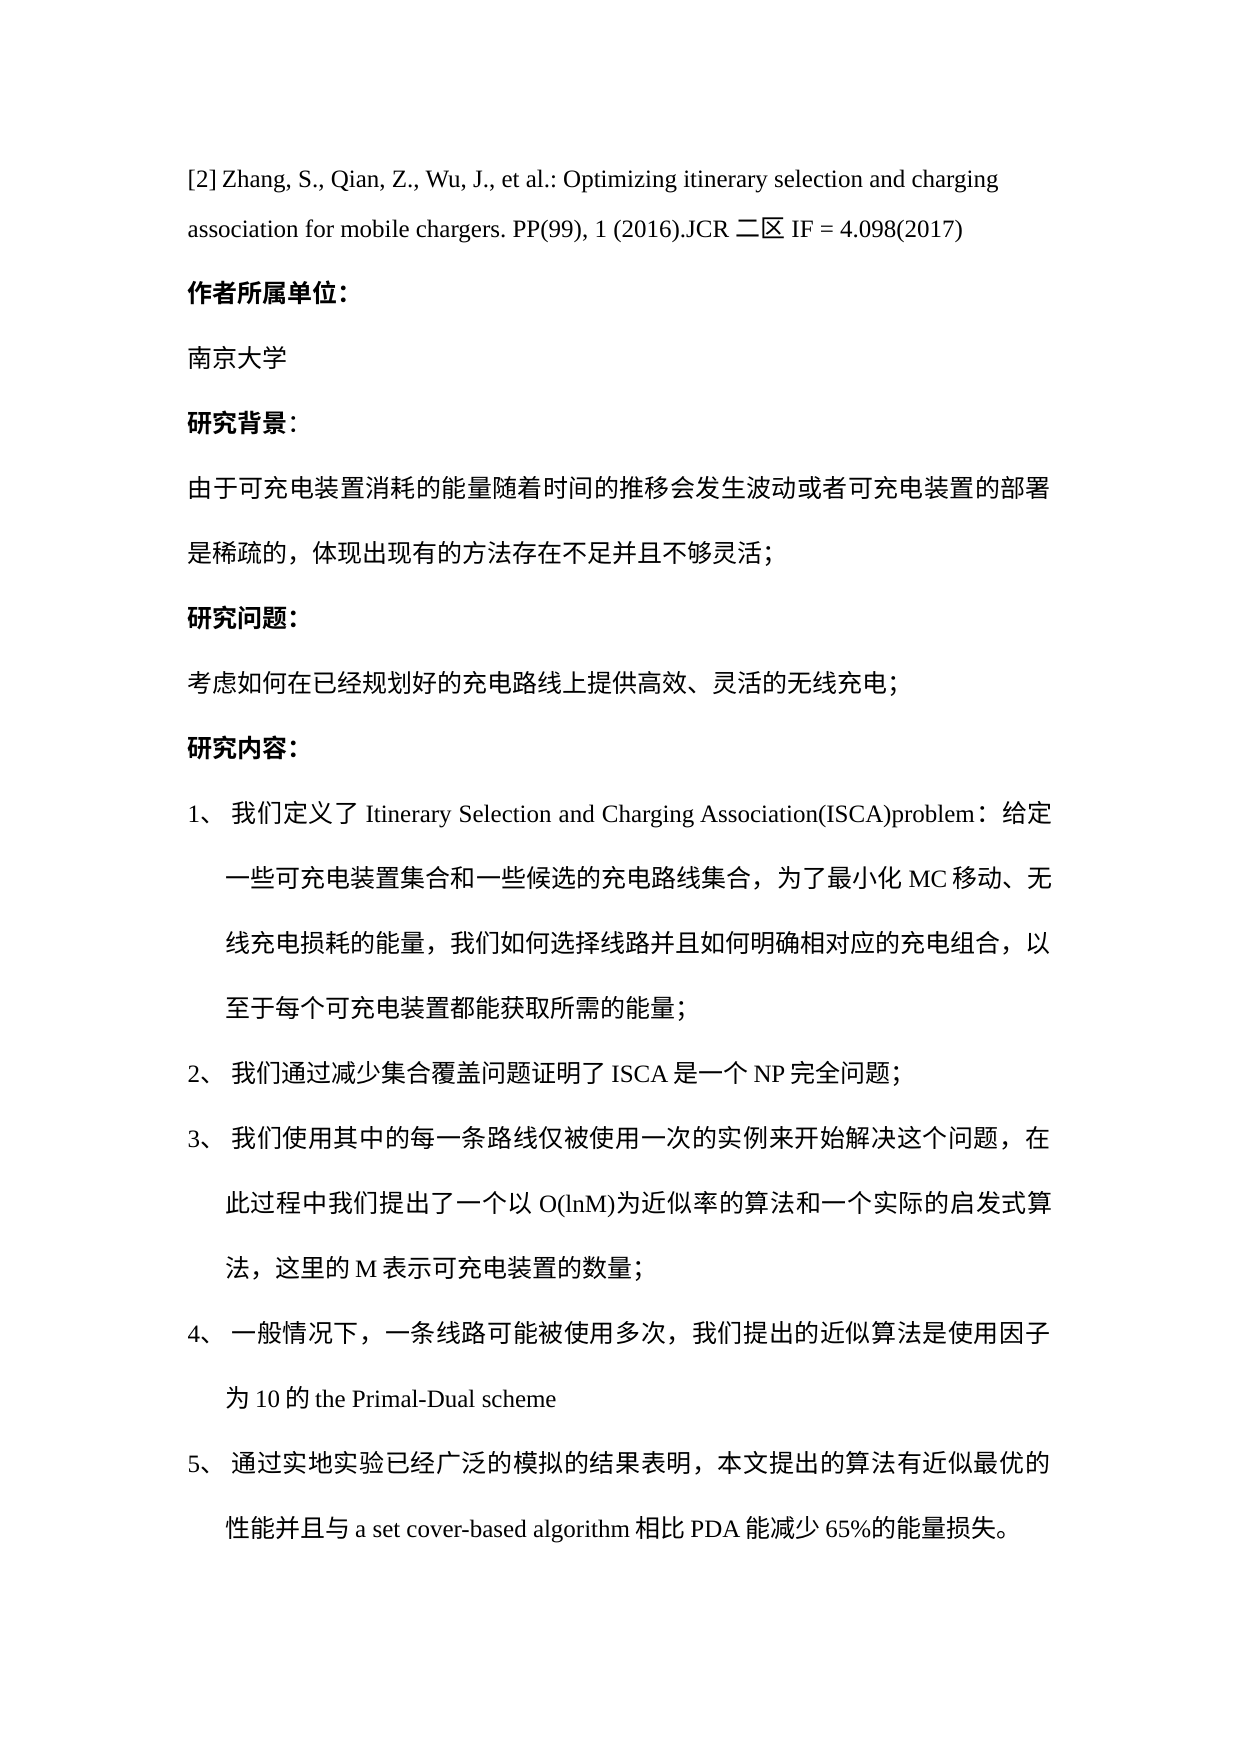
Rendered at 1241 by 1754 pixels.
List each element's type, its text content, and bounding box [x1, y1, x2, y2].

text 作者所属单位： [187, 259, 1053, 324]
list 我们通过减少集合覆盖问题证明了ISCA是一个NP完全问题； [187, 1039, 1053, 1104]
text 研究背景： [187, 389, 1053, 454]
text [2] Zhang, S., Qian, Z., Wu, J., et al.: Optimizing itinerary selection and charging [187, 162, 1053, 194]
list 通过实地实验已经广泛的模拟的结果表明，本文提出的算法有近似最优的性能并且与a set cover-based algorithm相比PDA能减少65%的能量损失。 [187, 1429, 1053, 1559]
text 研究内容： [187, 714, 1053, 779]
text 研究问题： [187, 584, 1053, 649]
text 南京大学 [187, 324, 1053, 389]
list 我们使用其中的每一条路线仅被使用一次的实例来开始解决这个问题，在此过程中我们提出了一个以O(lnM)为近似率的算法和一个实际的启发式算法，这里的M表示可充电装置的数量； [187, 1104, 1053, 1299]
list 一般情况下，一条线路可能被使用多次，我们提出的近似算法是使用因子为10的the Primal-Dual scheme [187, 1299, 1053, 1429]
text 由于可充电装置消耗的能量随着时间的推移会发生波动或者可充电装置的部署是稀疏的，体现出现有的方法存在不足并且不够灵活； [187, 454, 1053, 584]
text association for mobile chargers. PP(99), 1 (2016).JCR 二区 IF = 4.098(2017) [187, 194, 1053, 259]
text 考虑如何在已经规划好的充电路线上提供高效、灵活的无线充电； [187, 649, 1053, 714]
list 我们定义了Itinerary Selection and Charging Association(ISCA)problem：给定一些可充电装置集合和一些候选的充电路线集合，为了最小化MC移动、无线充电损耗的能量，我们如何选择线路并且如何明确相对应的充电组合，以至于每个可充电装置都能获取所需的能量； [187, 779, 1053, 1039]
